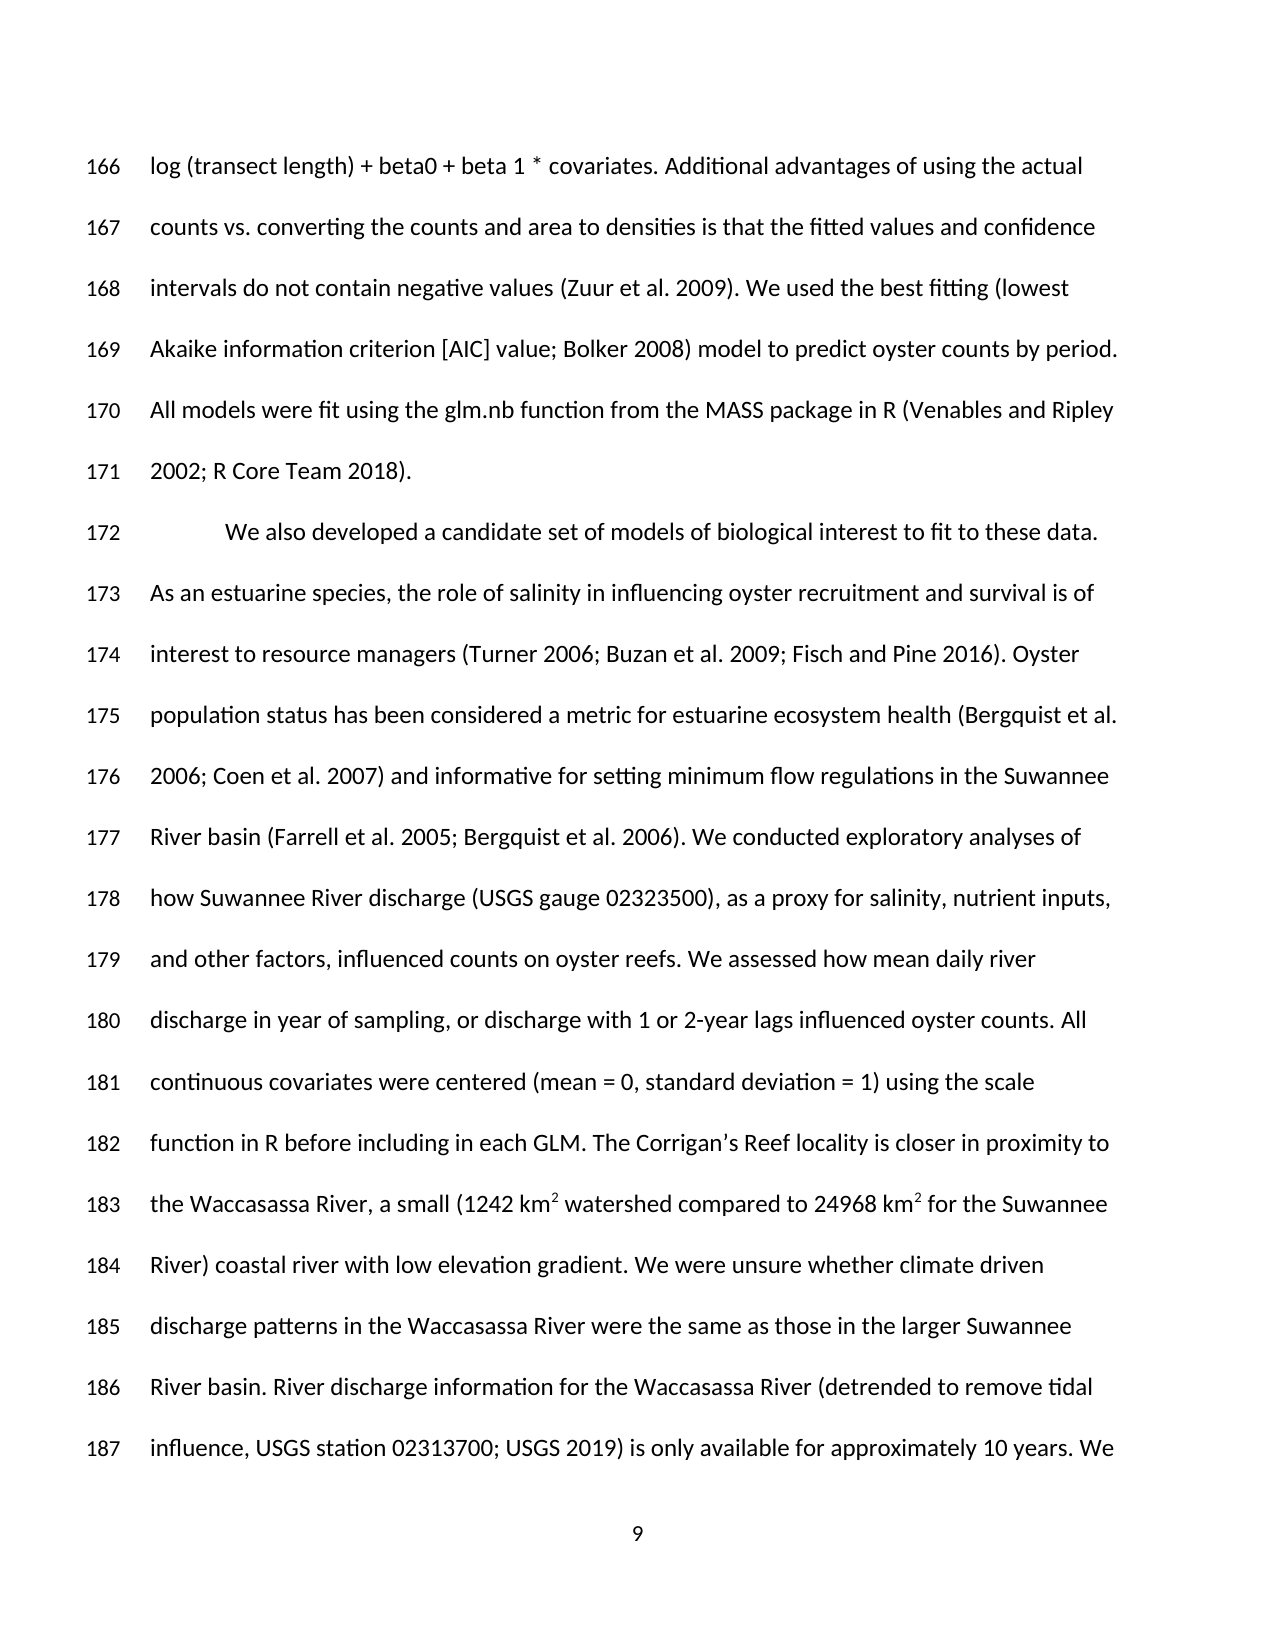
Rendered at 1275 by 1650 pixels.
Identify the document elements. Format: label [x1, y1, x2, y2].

text [150, 150, 1125, 486]
text [150, 516, 1125, 1462]
